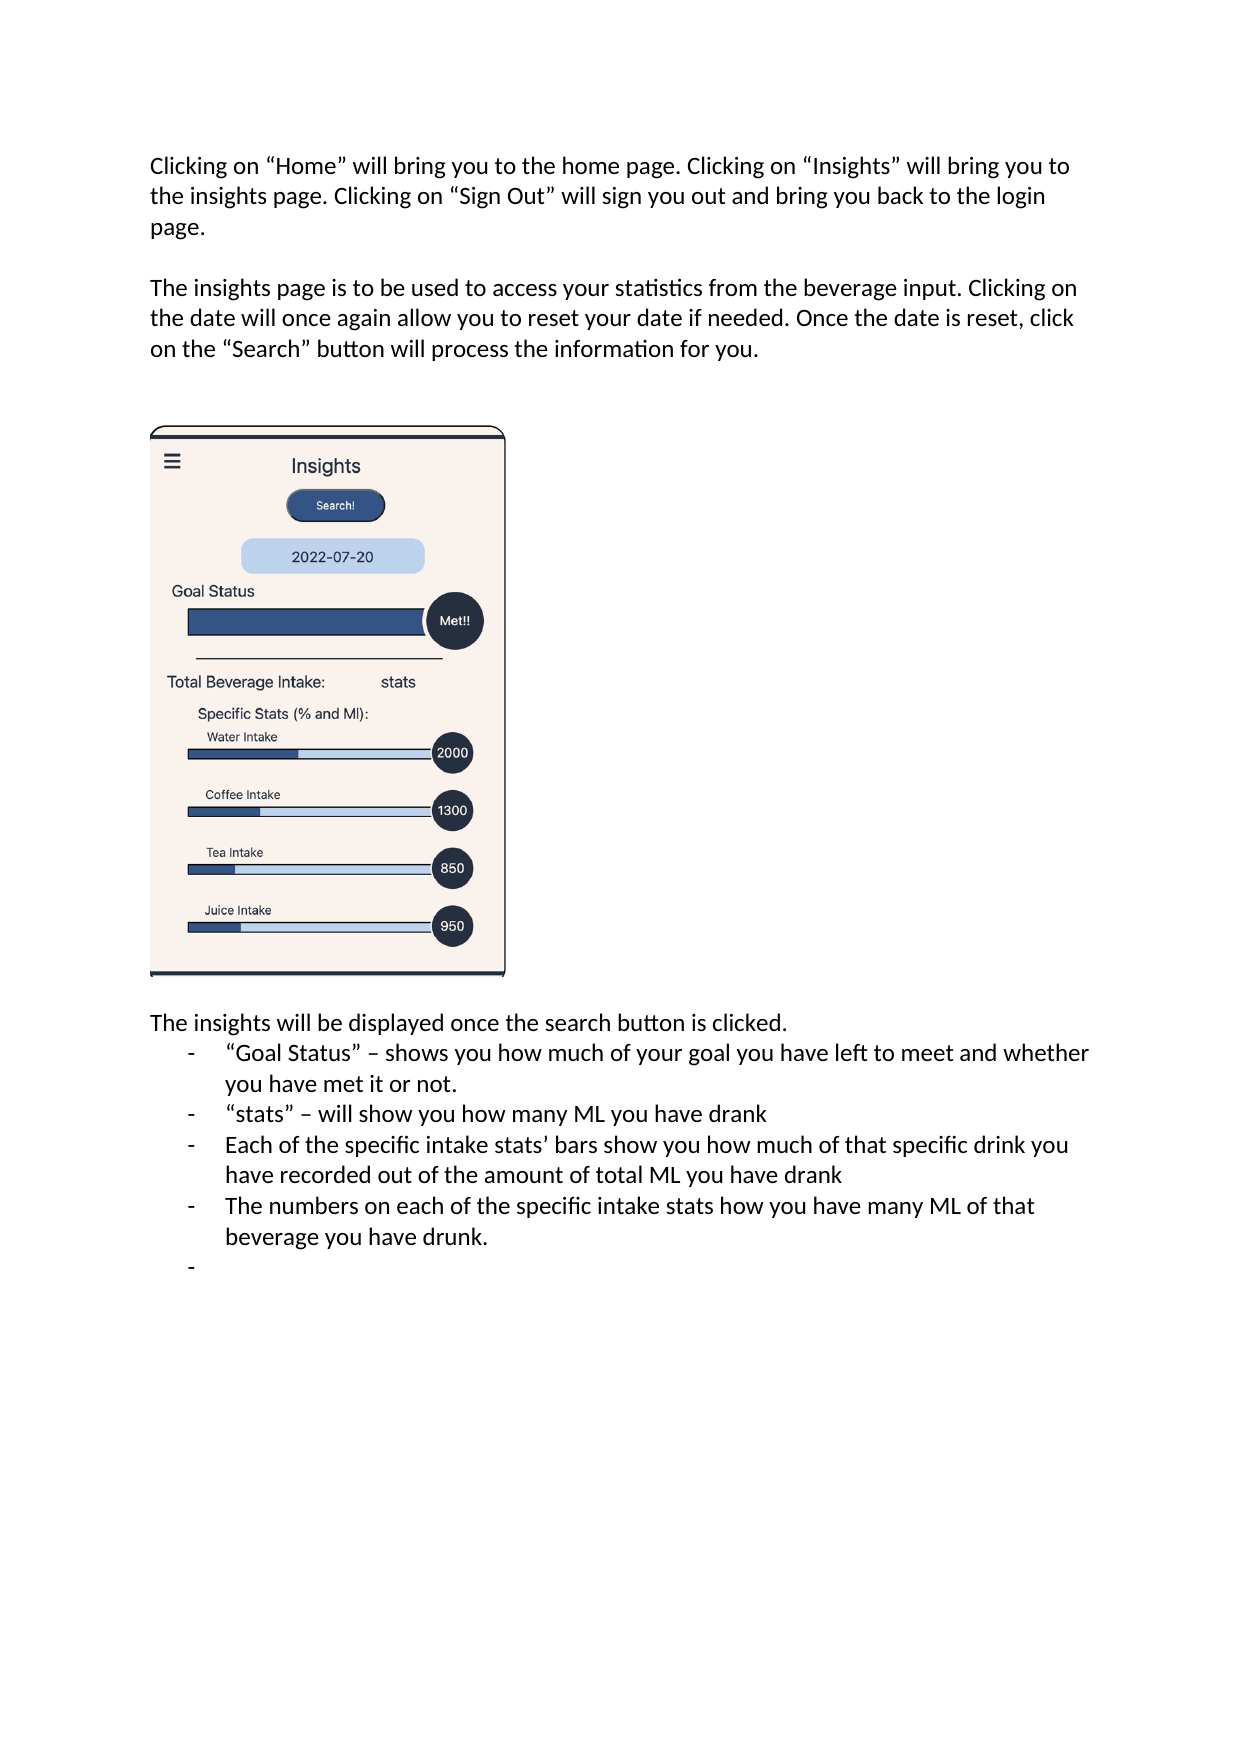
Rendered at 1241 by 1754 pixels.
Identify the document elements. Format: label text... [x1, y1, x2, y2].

list The numbers on each of the specific intake stats how you have many ML of that beverage you have drunk. [187, 1190, 1090, 1251]
list Each of the specific intake stats’ bars show you how much of that specific drink you have recorded out of the amount of total ML you have drank [187, 1129, 1090, 1190]
text The insights page is to be used to access your statistics from the beverage input. Clicking on the date will once again allow you to reset your date if needed. Once the date is reset, click on the “Search” button will process the information for you. [150, 272, 1090, 364]
picture [150, 424, 506, 977]
list “Goal Status” – shows you how much of your goal you have left to meet and whether you have met it or not. [187, 1037, 1090, 1098]
list “stats” – will show you how many ML you have drank [187, 1098, 1090, 1129]
text The insights will be displayed once the search button is clicked. [150, 1007, 1090, 1037]
text Clicking on “Home” will bring you to the home page. Clicking on “Insights” will bring you to the insights page. Clicking on “Sign Out” will sign you out and bring you back to the login page. [150, 150, 1090, 242]
